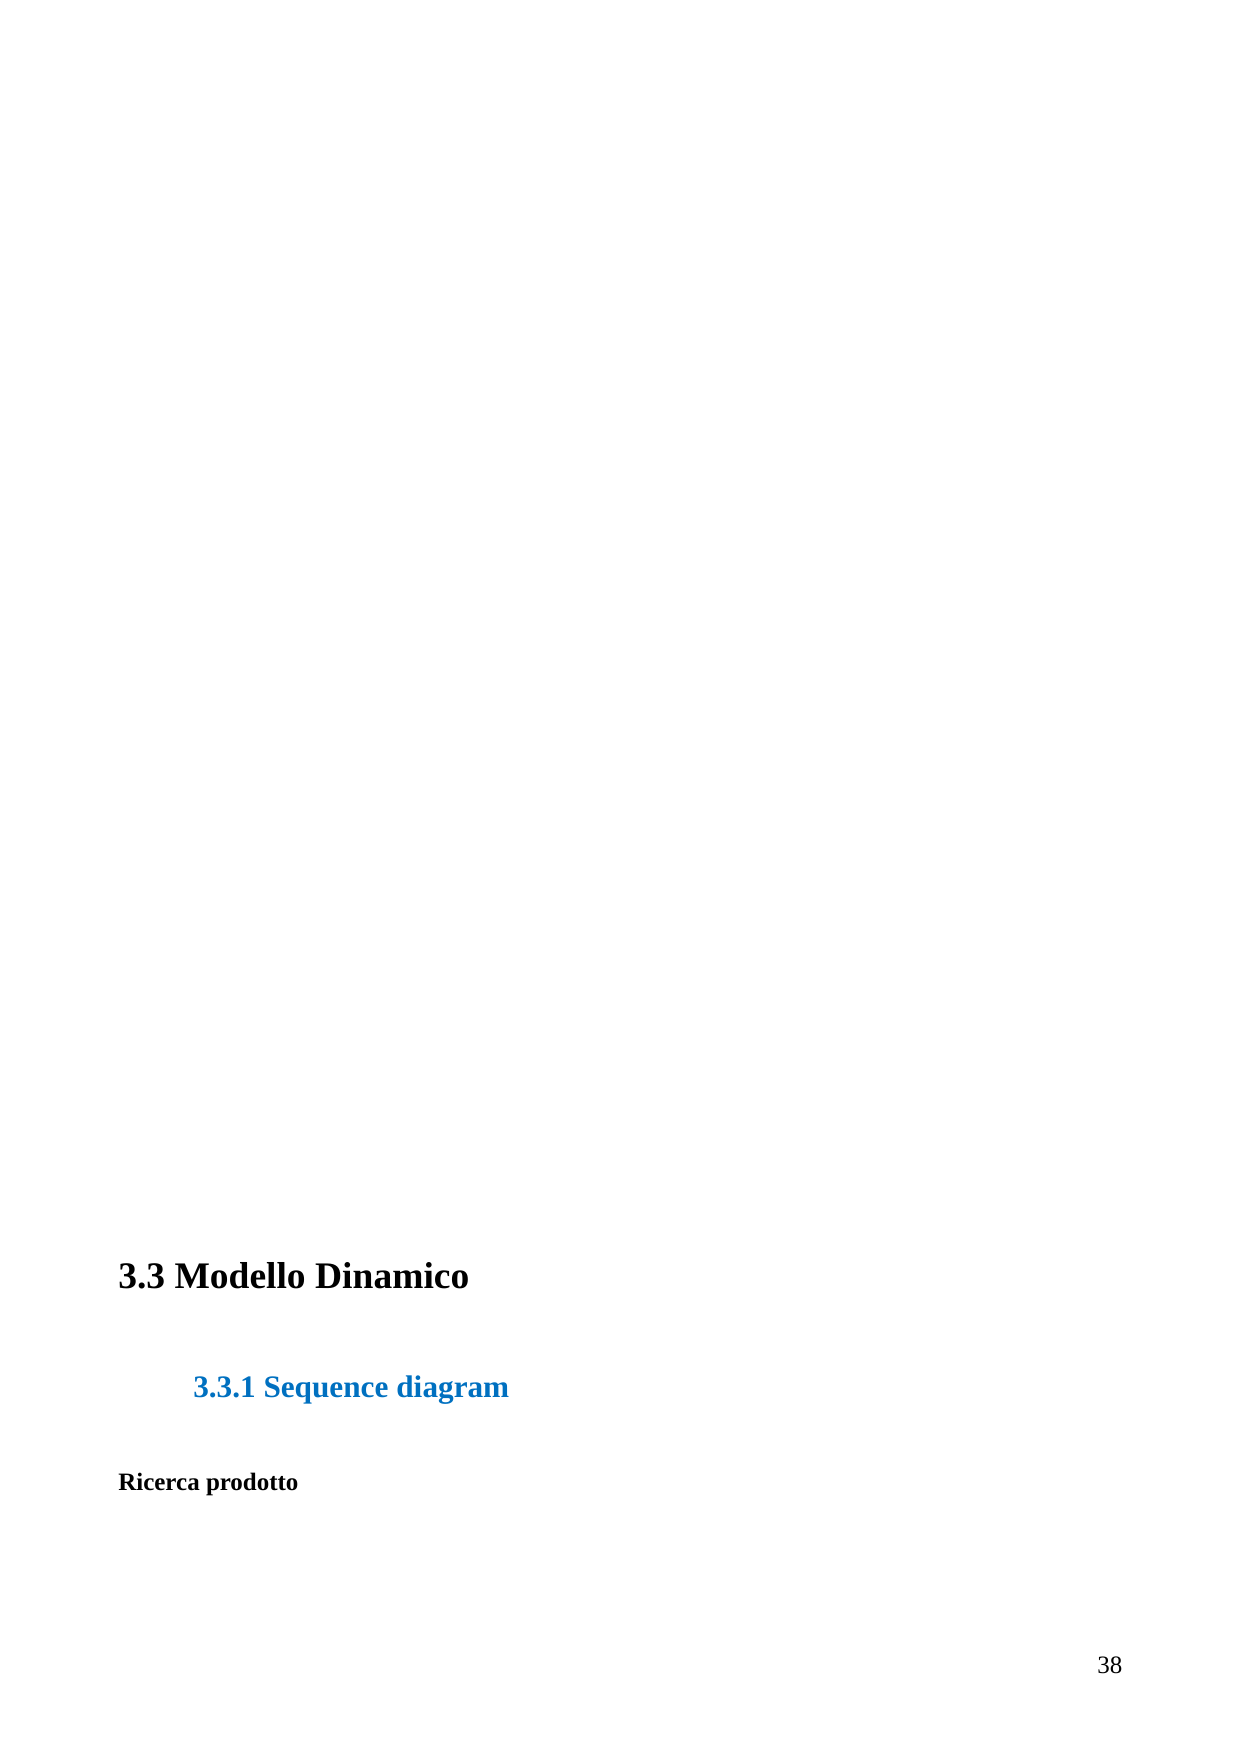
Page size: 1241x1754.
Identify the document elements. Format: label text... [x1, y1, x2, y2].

text Ricerca prodotto [118, 1467, 1122, 1496]
text 3.3 Modello Dinamico [118, 1254, 1122, 1297]
text 3.3.1 Sequence diagram [118, 1369, 1122, 1405]
